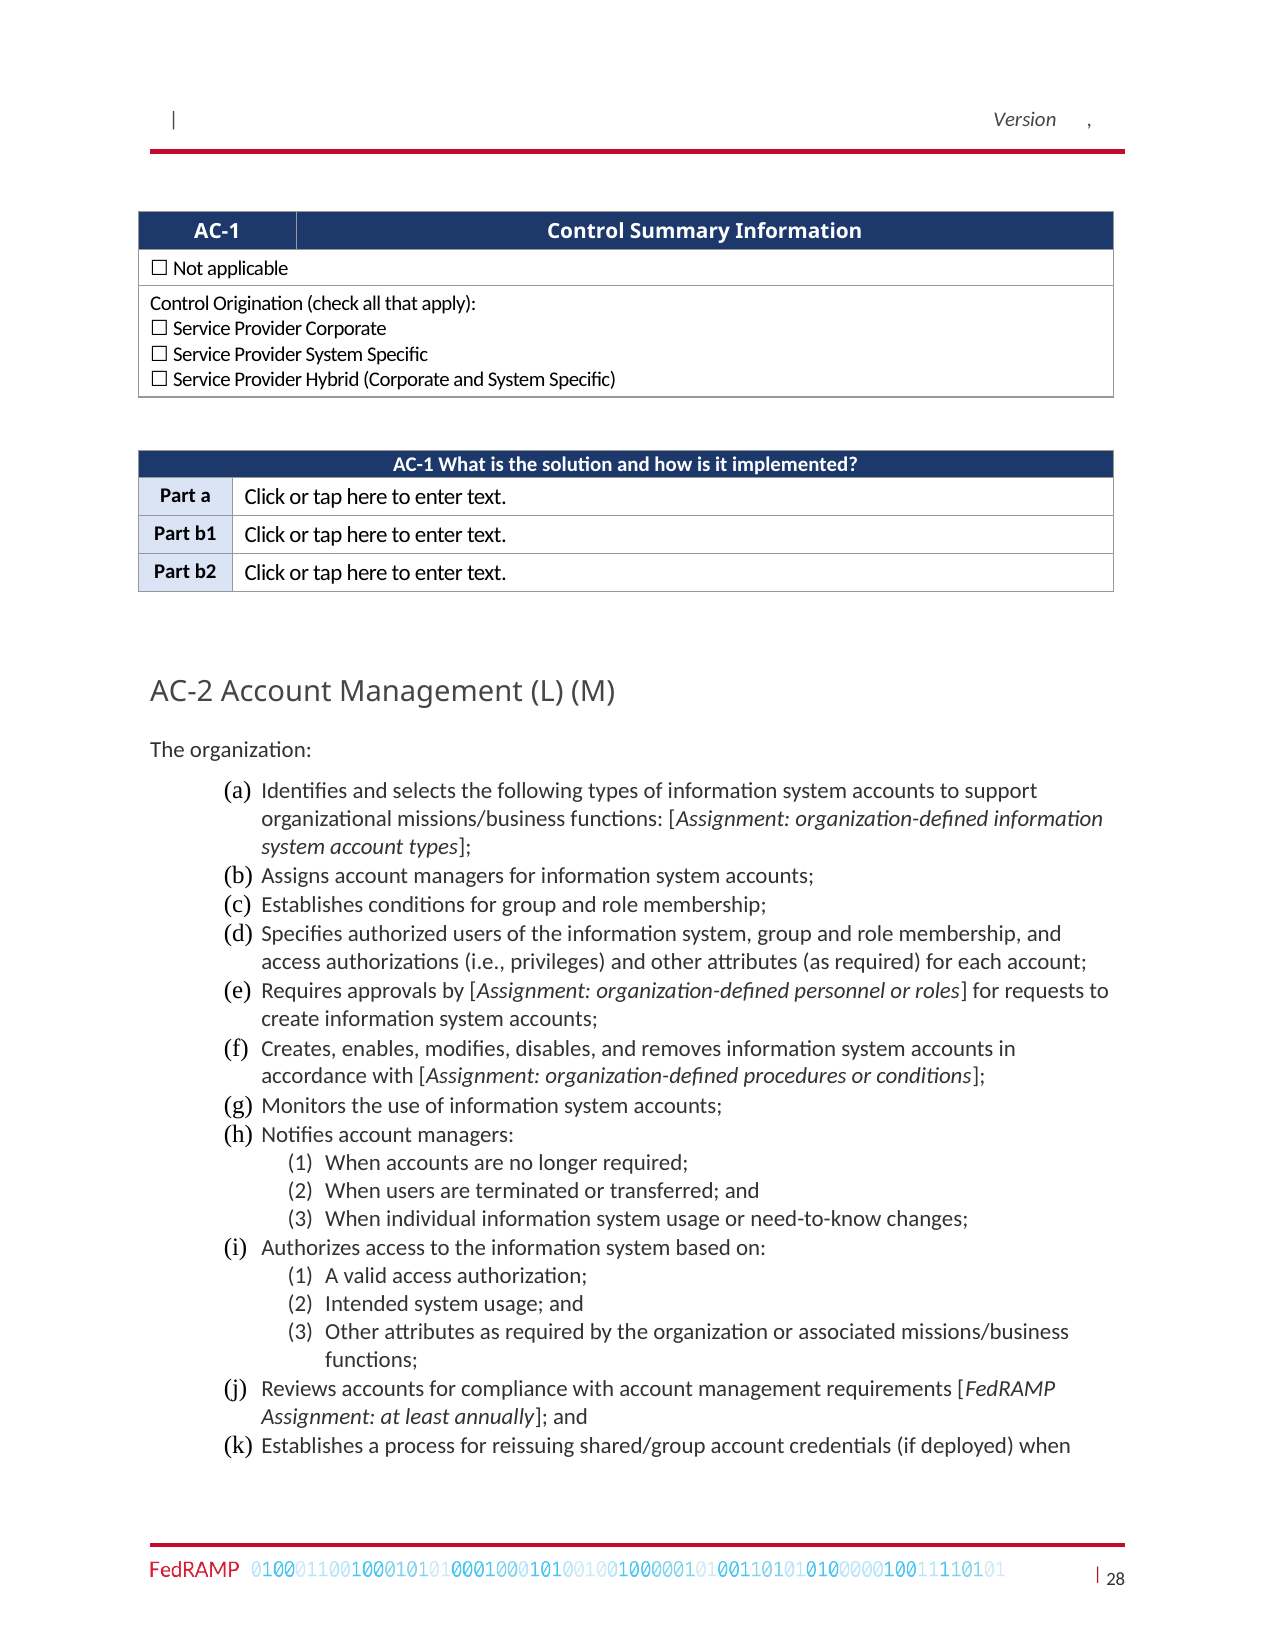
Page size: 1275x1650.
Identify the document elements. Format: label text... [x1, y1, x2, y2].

list A valid access authorization; [287, 1261, 1125, 1289]
list When individual information system usage or need-to-know changes; [287, 1204, 1125, 1232]
picture [150, 1559, 1005, 1586]
table_cell Part b2 [139, 554, 232, 591]
list Assigns account managers for information system accounts; [223, 860, 1125, 889]
table_cell Part b1 [139, 516, 232, 553]
table_cell Control Origination (check all that apply): Service Provider Corporate Service Provider System Specific Service Provider Hybrid (Corporate and System Specific) [139, 286, 1113, 396]
list When accounts are no longer required; [287, 1148, 1125, 1176]
table_header Control Summary Information [297, 212, 1113, 249]
list Identifies and selects the following types of information system accounts to support organizational missions/business functions: [Assignment: organization-defined information system account types]; [223, 775, 1125, 860]
list Notifies account managers: [223, 1119, 1125, 1148]
text The organization: [150, 735, 1125, 763]
table_cell Part a [139, 478, 232, 515]
list Other attributes as required by the organization or associated missions/business functions; [287, 1317, 1125, 1373]
list Authorizes access to the information system based on: [223, 1232, 1125, 1261]
list Specifies authorized users of the information system, group and role membership, and access authorizations (i.e., privileges) and other attributes (as required) for each account; [223, 918, 1125, 976]
table_header AC-1 What is the solution and how is it implemented? [139, 451, 1113, 477]
list Creates, enables, modifies, disables, and removes information system accounts in accordance with [Assignment: organization-defined procedures or conditions]; [223, 1033, 1125, 1090]
list When users are terminated or transferred; and [287, 1176, 1125, 1204]
list Establishes conditions for group and role membership; [223, 889, 1125, 918]
subtitle AC-2 Account Management (L) (M) [150, 670, 1125, 710]
list Reviews accounts for compliance with account management requirements [FedRAMP Assignment: at least annually]; and [223, 1373, 1125, 1430]
list Monitors the use of information system accounts; [223, 1090, 1125, 1119]
list Intended system usage; and [287, 1289, 1125, 1317]
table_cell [139, 250, 1113, 285]
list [223, 1430, 1125, 1459]
table_header AC-1 [139, 212, 296, 249]
list Requires approvals by [Assignment: organization-defined personnel or roles] for requests to create information system accounts; [223, 976, 1125, 1033]
